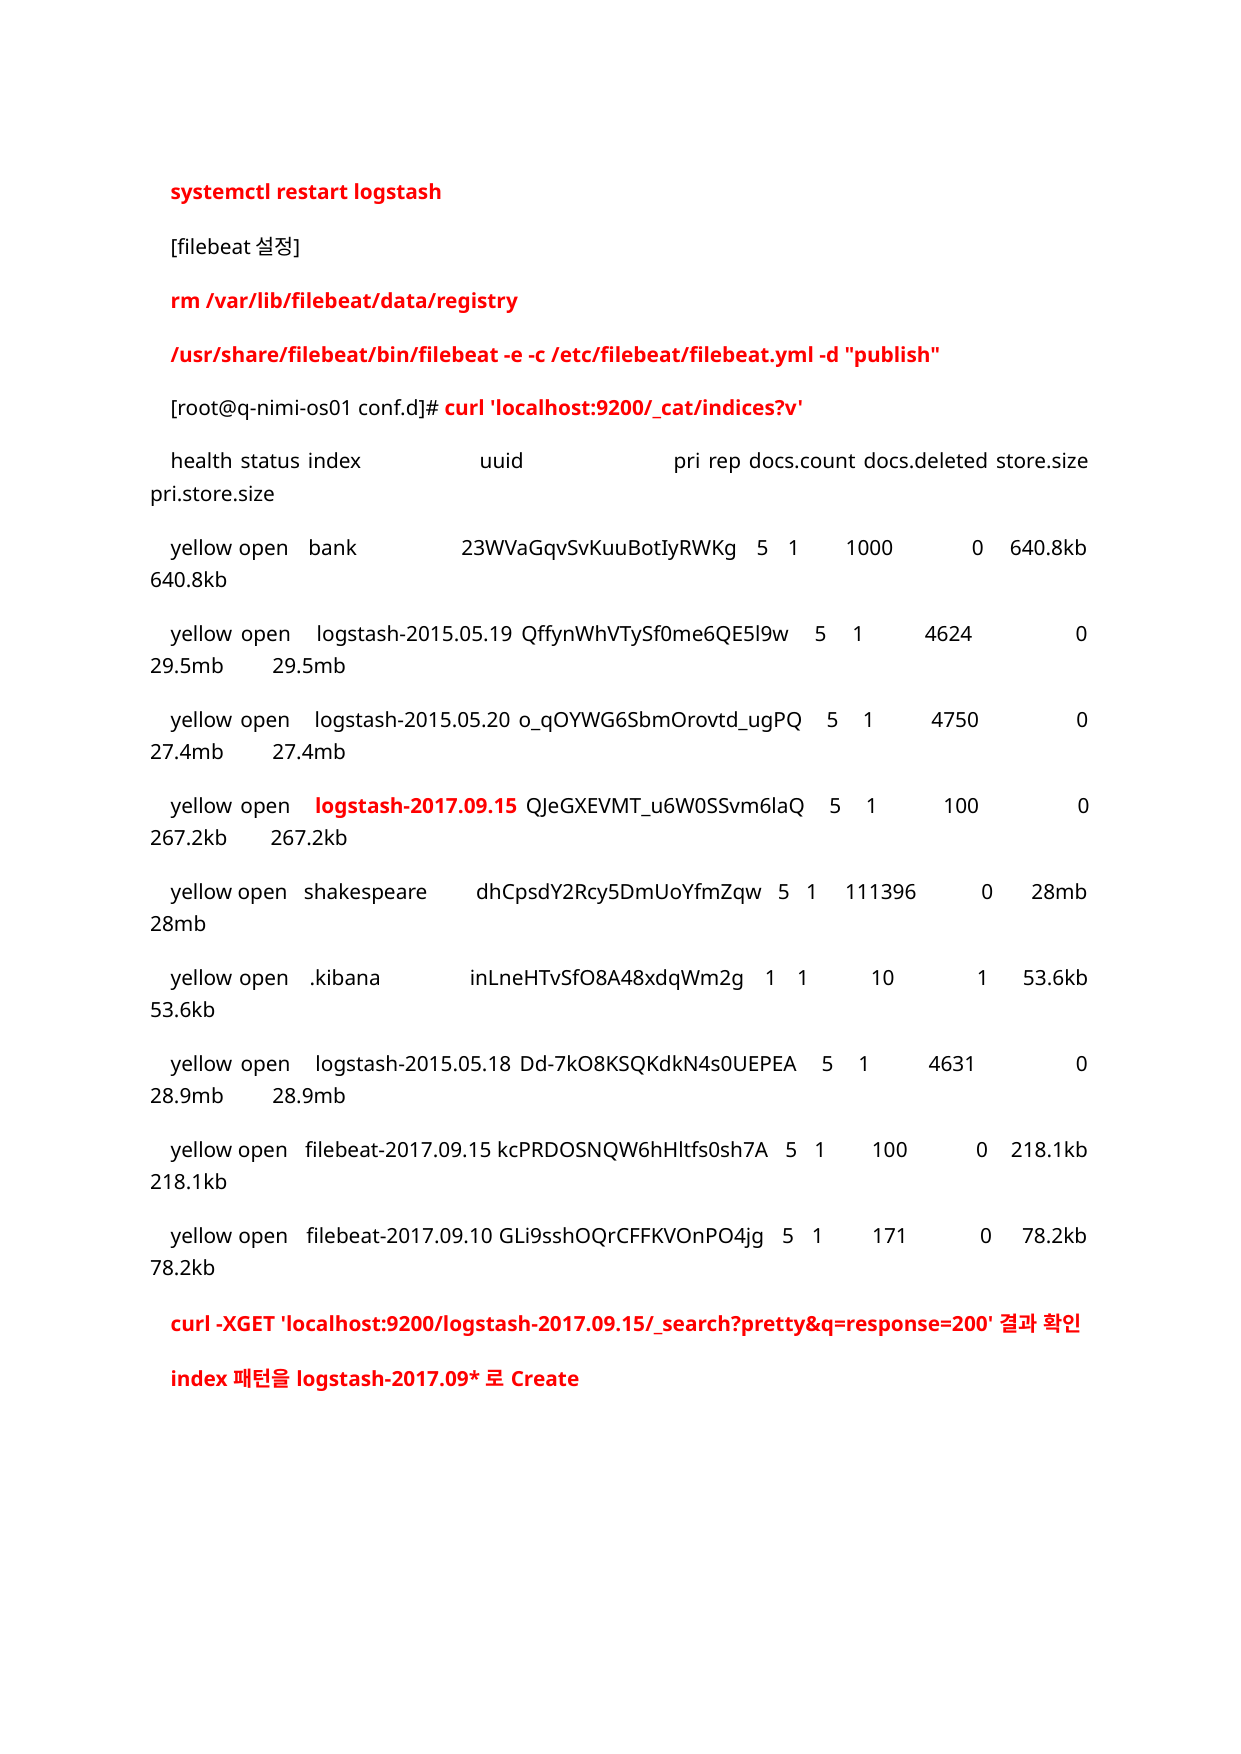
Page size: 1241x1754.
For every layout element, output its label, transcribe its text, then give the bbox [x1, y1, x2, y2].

text curl -XGET 'localhost:9200/logstash-2017.09.15/_search?pretty&q=response=200' 결과 확인 [150, 1307, 1090, 1337]
text health status index uuid pri rep docs.count docs.deleted store.size pri.store.size [150, 447, 1090, 508]
text yellow open .kibana inLneHTvSfO8A48xdqWm2g 1 1 10 1 53.6kb 53.6kb [150, 963, 1090, 1024]
text yellow open logstash-2015.05.19 QffynWhVTySf0me6QE5l9w 5 1 4624 0 29.5mb 29.5mb [150, 619, 1090, 680]
text yellow open logstash-2017.09.15 QJeGXEVMT_u6W0SSvm6laQ 5 1 100 0 267.2kb 267.2kb [150, 791, 1090, 852]
text yellow open filebeat-2017.09.15 kcPRDOSNQW6hHltfs0sh7A 5 1 100 0 218.1kb 218.1kb [150, 1135, 1090, 1196]
text yellow open filebeat-2017.09.10 GLi9sshOQrCFFKVOnPO4jg 5 1 171 0 78.2kb 78.2kb [150, 1221, 1090, 1282]
text [root@q-nimi-os01 conf.d]# curl 'localhost:9200/_cat/indices?v' [150, 393, 1090, 422]
text yellow open bank 23WVaGqvSvKuuBotIyRWKg 5 1 1000 0 640.8kb 640.8kb [150, 533, 1090, 594]
text rm /var/lib/filebeat/data/registry [150, 286, 1090, 315]
text [filebeat설정] [150, 231, 1090, 261]
text /usr/share/filebeat/bin/filebeat -e -c /etc/filebeat/filebeat.yml -d "publish" [150, 340, 1090, 368]
text yellow open logstash-2015.05.18 Dd-7kO8KSQKdkN4s0UEPEA 5 1 4631 0 28.9mb 28.9mb [150, 1049, 1090, 1110]
text systemctl restart logstash [150, 177, 1090, 206]
text yellow open logstash-2015.05.20 o_qOYWG6SbmOrovtd_ugPQ 5 1 4750 0 27.4mb 27.4mb [150, 705, 1090, 766]
text index 패턴을 logstash-2017.09* 로 Create [150, 1363, 1090, 1393]
text yellow open shakespeare dhCpsdY2Rcy5DmUoYfmZqw 5 1 111396 0 28mb 28mb [150, 877, 1090, 938]
